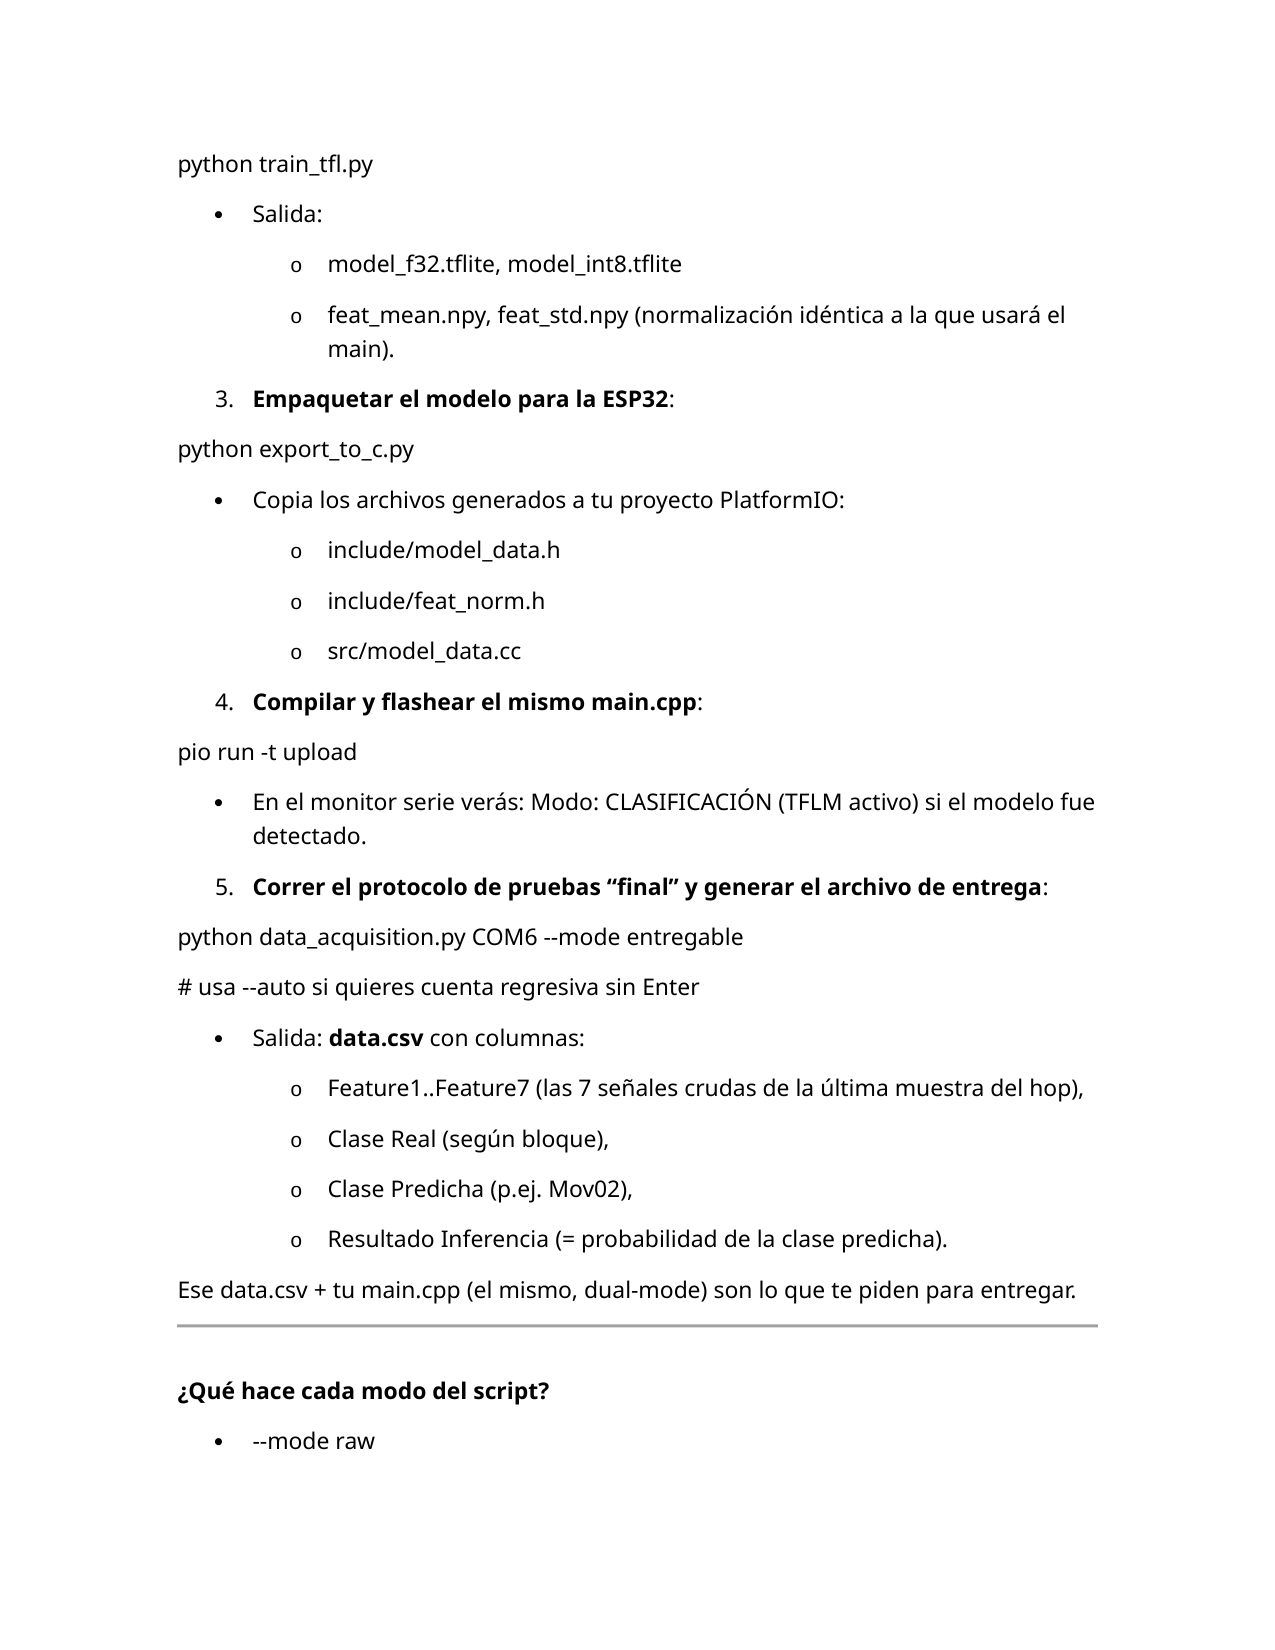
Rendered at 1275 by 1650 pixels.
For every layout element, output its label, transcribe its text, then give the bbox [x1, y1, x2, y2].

list include/model_data.h [290, 534, 1098, 566]
list include/feat_norm.h [290, 585, 1098, 616]
list Salida: [215, 198, 1098, 229]
list Copia los archivos generados a tu proyecto PlatformIO: [215, 484, 1098, 515]
list Feature1..Feature7 (las 7 señales crudas de la última muestra del hop), [290, 1072, 1098, 1103]
text # usa --auto si quieres cuenta regresiva sin Enter [177, 971, 1098, 1003]
list src/model_data.cc [290, 635, 1098, 666]
text pio run -t upload [177, 736, 1098, 767]
list Correr el protocolo de pruebas “final” y generar el archivo de entrega: [215, 871, 1098, 902]
list feat_mean.npy, feat_std.npy (normalización idéntica a la que usará el main). [290, 299, 1098, 364]
text Ese data.csv + tu main.cpp (el mismo, dual-mode) son lo que te piden para entregar. [177, 1274, 1098, 1305]
list Empaquetar el modelo para la ESP32: [215, 383, 1098, 414]
text python train_tfl.py [177, 148, 1098, 179]
text python data_acquisition.py COM6 --mode entregable [177, 921, 1098, 952]
list Clase Real (según bloque), [290, 1123, 1098, 1154]
list Clase Predicha (p.ej. Mov02), [290, 1173, 1098, 1204]
list En el monitor serie verás: Modo: CLASIFICACIÓN (TFLM activo) si el modelo fue detectado. [215, 786, 1098, 851]
text python export_to_c.py [177, 433, 1098, 465]
list --mode raw [215, 1425, 1098, 1456]
list model_f32.tflite, model_int8.tflite [290, 248, 1098, 280]
list Resultado Inferencia (= probabilidad de la clase predicha). [290, 1223, 1098, 1255]
list Salida: data.csv con columnas: [215, 1022, 1098, 1053]
list Compilar y flashear el mismo main.cpp: [215, 686, 1098, 717]
text ¿Qué hace cada modo del script? [177, 1375, 1098, 1406]
